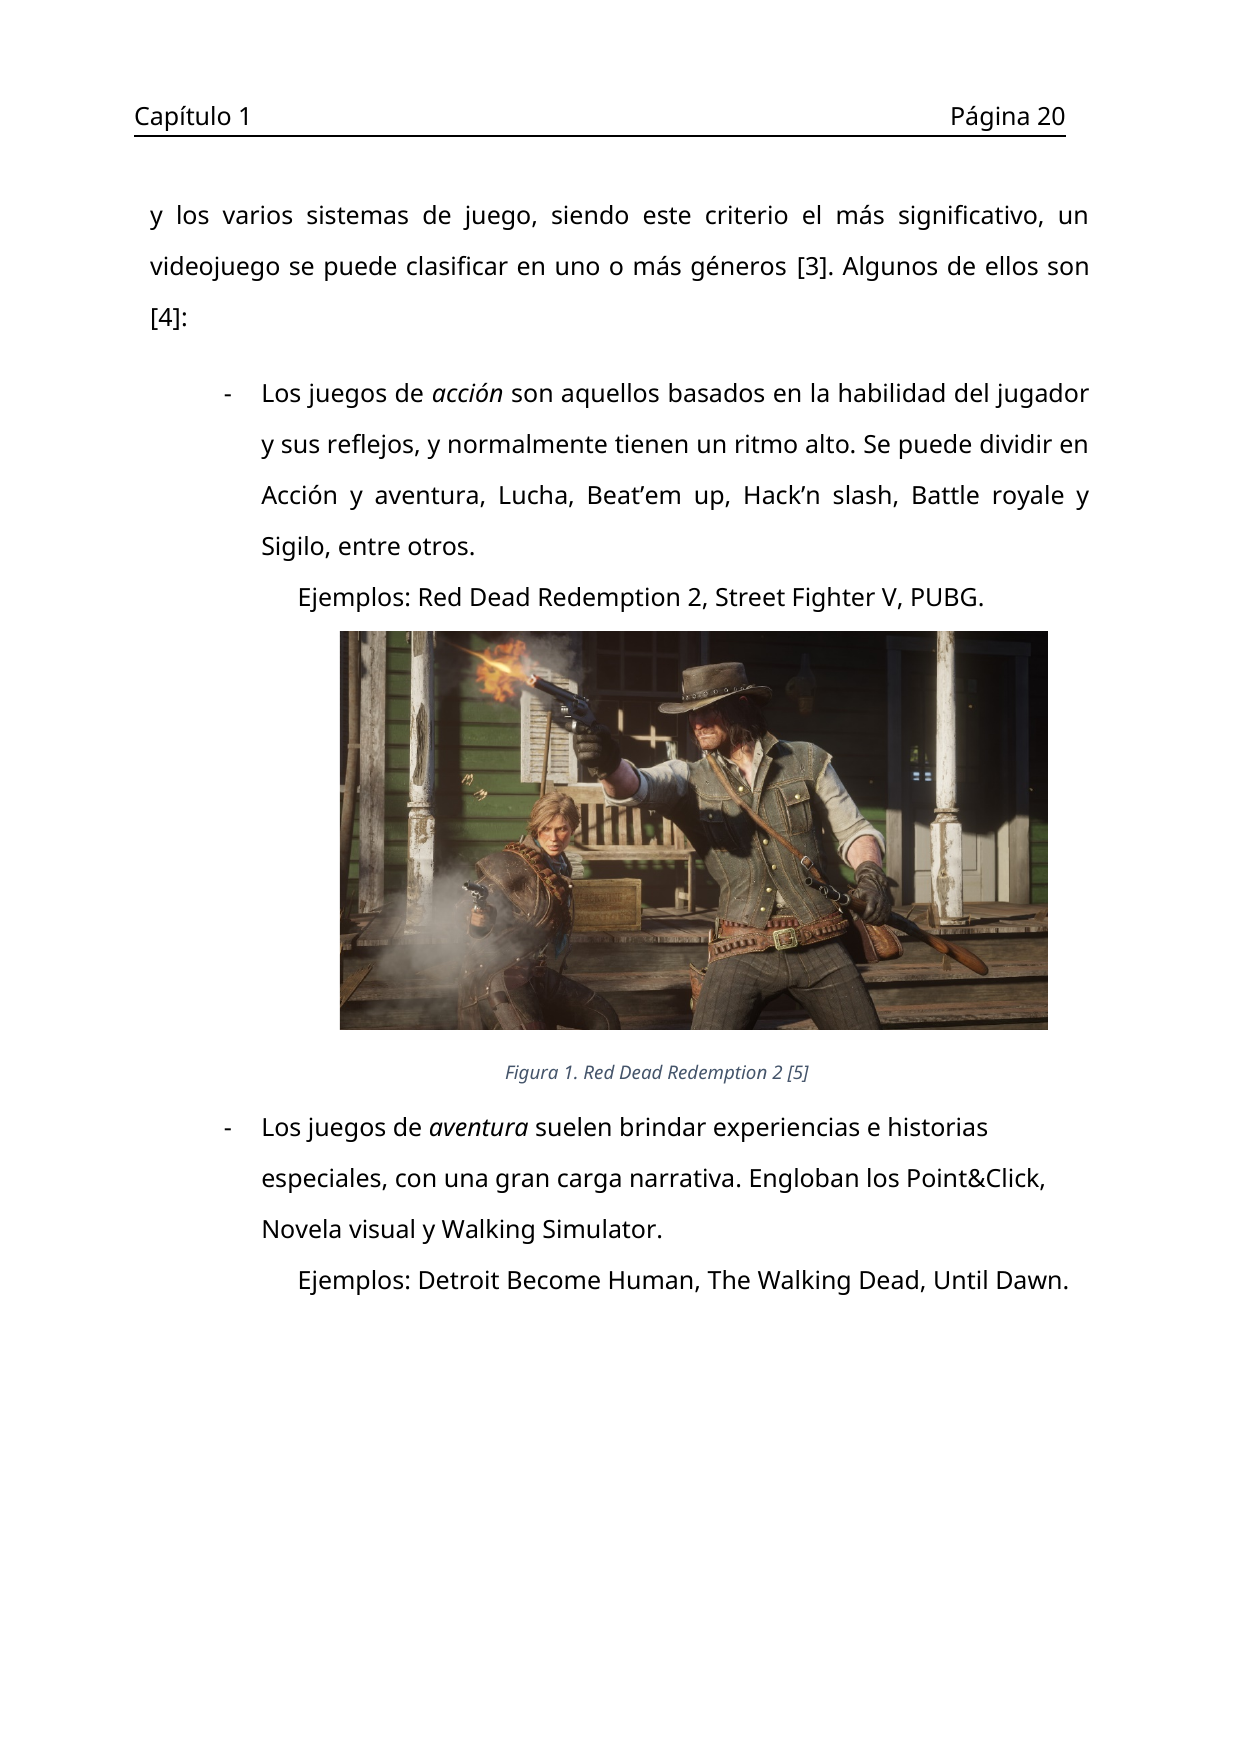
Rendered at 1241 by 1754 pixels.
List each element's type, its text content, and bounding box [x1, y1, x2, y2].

text Figura 1. Red Dead Redemption 2 [151, 1059, 1090, 1084]
list Los juegos de aventura suelen brindar experiencias e historias especiales, con una gran carga narrativa. Engloban los Point&Click, Novela visual y Walking Simulator. [223, 1109, 1090, 1246]
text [150, 198, 1090, 334]
list Ejemplos: Detroit Become Human, The Walking Dead, Until Dawn. [297, 1263, 1090, 1297]
picture [339, 631, 1048, 1030]
list Ejemplos: Red Dead Redemption 2, Street Fighter V, PUBG. [261, 580, 1090, 614]
list Los juegos de acción son aquellos basados en la habilidad del jugador y sus reflejos, y normalmente tienen un ritmo alto. Se puede dividir en Acción y aventura, Lucha, Beat’em up, Hack’n slash, Battle royale y Sigilo, entre otros. [223, 376, 1090, 563]
